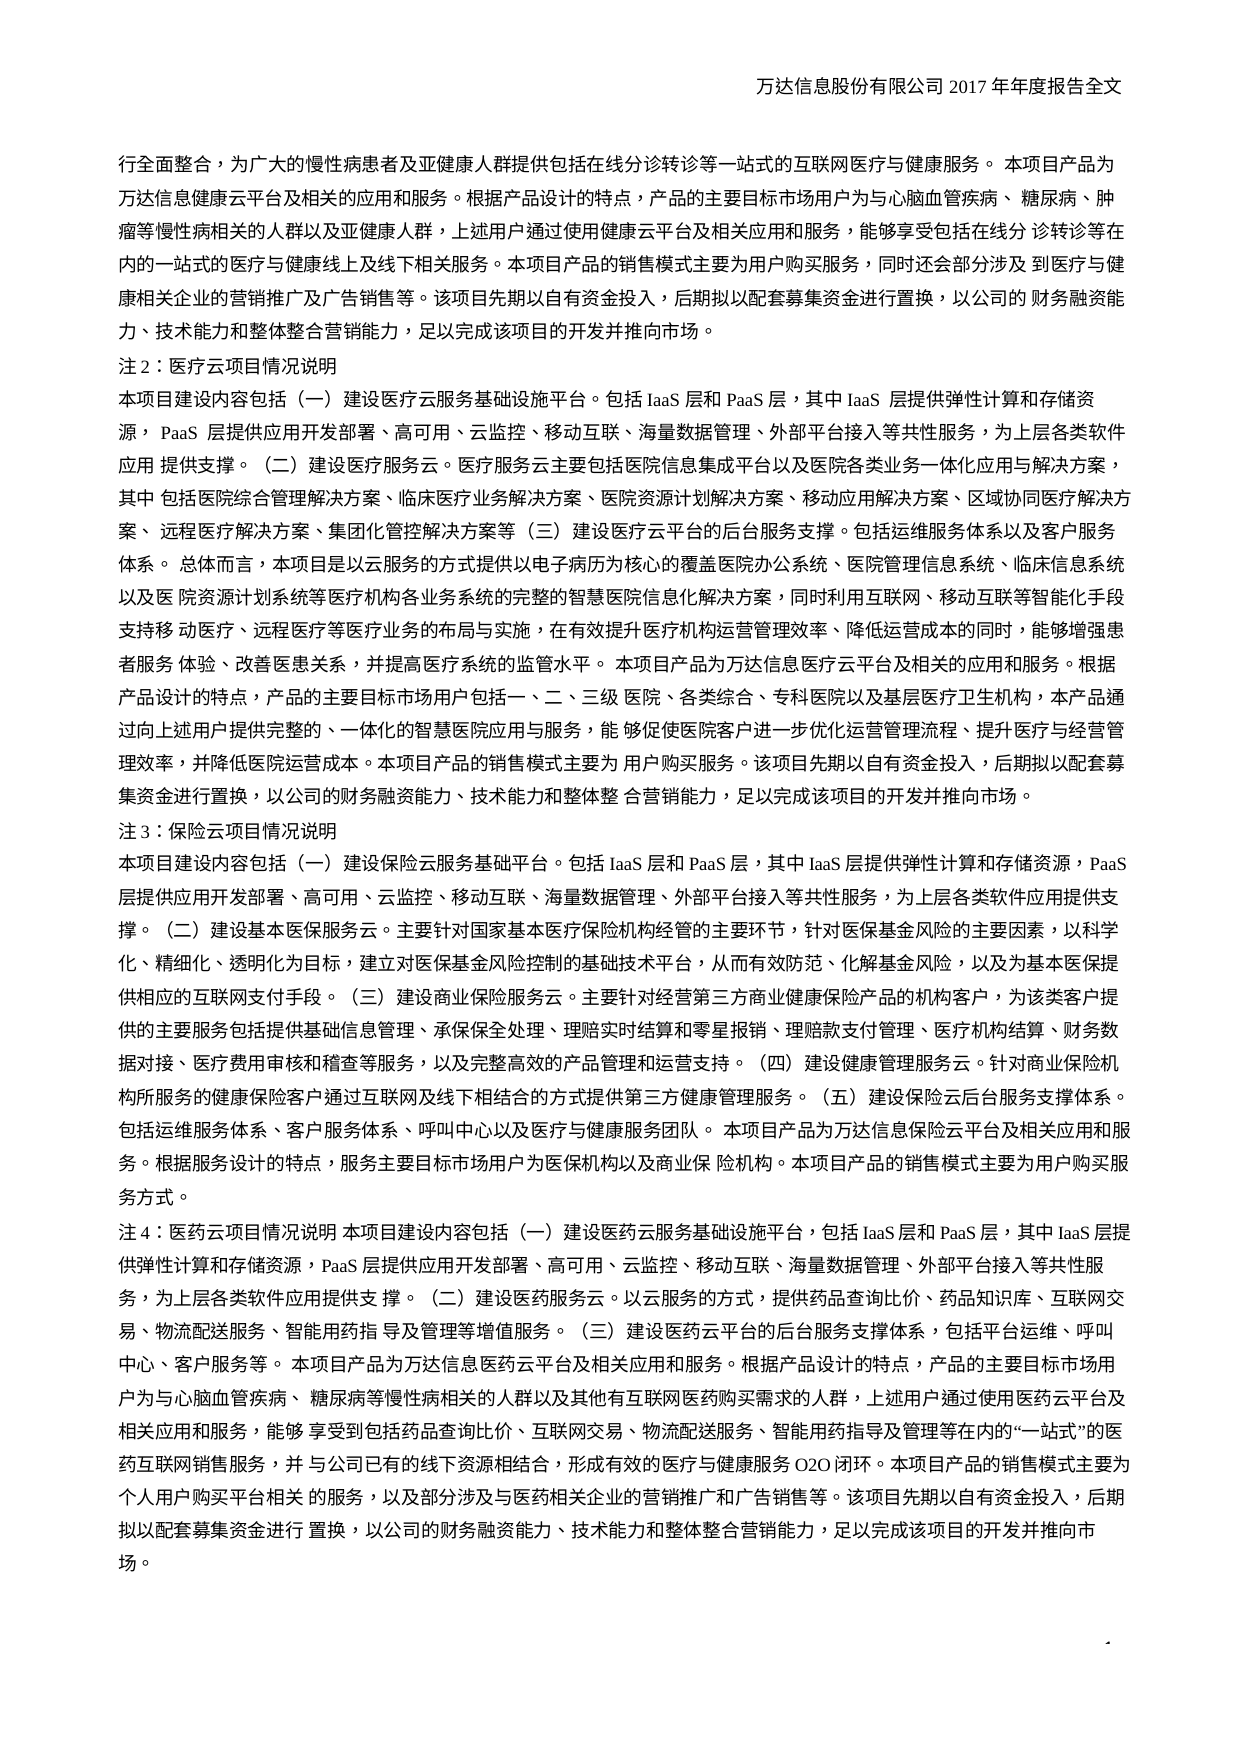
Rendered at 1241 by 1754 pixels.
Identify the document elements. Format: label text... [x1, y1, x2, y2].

text 注4：医药云项目情况说明 本项目建设内容包括（一）建设医药云服务基础设施平台，包括IaaS层和PaaS层，其中IaaS层提供弹性计算和存储资源，PaaS 层提供应用开发部署、高可用、云监控、移动互联、海量数据管理、外部平台接入等共性服务，为上层各类软件应用提供支 撑。（二）建设医药服务云。以云服务的方式，提供药品查询比价、药品知识库、互联网交易、物流配送服务、智能用药指 导及管理等增值服务。（三）建设医药云平台的后台服务支撑体系，包括平台运维、呼叫中心、客户服务等。 本项目产品为万达信息医药云平台及相关应用和服务。根据产品设计的特点，产品的主要目标市场用户为与心脑血管疾病、 糖尿病等慢性病相关的人群以及其他有互联网医药购买需求的人群，上述用户通过使用医药云平台及相关应用和服务，能够 享受到包括药品查询比价、互联网交易、物流配送服务、智能用药指导及管理等在内的“一站式”的医药互联网销售服务，并 与公司已有的线下资源相结合，形成有效的医疗与健康服务O2O闭环。本项目产品的销售模式主要为个人用户购买平台相关 的服务，以及部分涉及与医药相关企业的营销推广和广告销售等。该项目先期以自有资金投入，后期拟以配套募集资金进行 置换，以公司的财务融资能力、技术能力和整体整合营销能力，足以完成该项目的开发并推向市场。 [118, 1219, 1132, 1576]
text 本项目建设内容包括（一）建设医疗云服务基础设施平台。包括IaaS 层和PaaS 层，其中IaaS 层提供弹性计算和存储资源， PaaS 层提供应用开发部署、高可用、云监控、移动互联、海量数据管理、外部平台接入等共性服务，为上层各类软件应用 提供支撑。（二）建设医疗服务云。医疗服务云主要包括医院信息集成平台以及医院各类业务一体化应用与解决方案，其中 包括医院综合管理解决方案、临床医疗业务解决方案、医院资源计划解决方案、移动应用解决方案、区域协同医疗解决方案、 远程医疗解决方案、集团化管控解决方案等（三）建设医疗云平台的后台服务支撑。包括运维服务体系以及客户服务体系。 总体而言，本项目是以云服务的方式提供以电子病历为核心的覆盖医院办公系统、医院管理信息系统、临床信息系统以及医 院资源计划系统等医疗机构各业务系统的完整的智慧医院信息化解决方案，同时利用互联网、移动互联等智能化手段支持移 动医疗、远程医疗等医疗业务的布局与实施，在有效提升医疗机构运营管理效率、降低运营成本的同时，能够增强患者服务 体验、改善医患关系，并提高医疗系统的监管水平。 本项目产品为万达信息医疗云平台及相关的应用和服务。根据产品设计的特点，产品的主要目标市场用户包括一、二、三级 医院、各类综合、专科医院以及基层医疗卫生机构，本产品通过向上述用户提供完整的、一体化的智慧医院应用与服务，能 够促使医院客户进一步优化运营管理流程、提升医疗与经营管理效率，并降低医院运营成本。本项目产品的销售模式主要为 用户购买服务。该项目先期以自有资金投入，后期拟以配套募集资金进行置换，以公司的财务融资能力、技术能力和整体整 合营销能力，足以完成该项目的开发并推向市场。 [118, 386, 1132, 809]
text 注2：医疗云项目情况说明 [118, 354, 1132, 379]
text 本项目建设内容包括（一）建设保险云服务基础平台。包括IaaS 层和PaaS 层，其中IaaS 层提供弹性计算和存储资源，PaaS 层提供应用开发部署、高可用、云监控、移动互联、海量数据管理、外部平台接入等共性服务，为上层各类软件应用提供支 撑。（二）建设基本医保服务云。主要针对国家基本医疗保险机构经管的主要环节，针对医保基金风险的主要因素，以科学 化、精细化、透明化为目标，建立对医保基金风险控制的基础技术平台，从而有效防范、化解基金风险，以及为基本医保提 供相应的互联网支付手段。（三）建设商业保险服务云。主要针对经营第三方商业健康保险产品的机构客户，为该类客户提 供的主要服务包括提供基础信息管理、承保保全处理、理赔实时结算和零星报销、理赔款支付管理、医疗机构结算、财务数 据对接、医疗费用审核和稽查等服务，以及完整高效的产品管理和运营支持。（四）建设健康管理服务云。针对商业保险机 构所服务的健康保险客户通过互联网及线下相结合的方式提供第三方健康管理服务。（五）建设保险云后台服务支撑体系。 包括运维服务体系、客户服务体系、呼叫中心以及医疗与健康服务团队。 本项目产品为万达信息保险云平台及相关应用和服务。根据服务设计的特点，服务主要目标市场用户为医保机构以及商业保 险机构。本项目产品的销售模式主要为用户购买服务方式。 [118, 851, 1132, 1209]
text 行全面整合，为广大的慢性病患者及亚健康人群提供包括在线分诊转诊等一站式的互联网医疗与健康服务。 本项目产品为万达信息健康云平台及相关的应用和服务。根据产品设计的特点，产品的主要目标市场用户为与心脑血管疾病、 糖尿病、肿瘤等慢性病相关的人群以及亚健康人群，上述用户通过使用健康云平台及相关应用和服务，能够享受包括在线分 诊转诊等在内的一站式的医疗与健康线上及线下相关服务。本项目产品的销售模式主要为用户购买服务，同时还会部分涉及 到医疗与健康相关企业的营销推广及广告销售等。该项目先期以自有资金投入，后期拟以配套募集资金进行置换，以公司的 财务融资能力、技术能力和整体整合营销能力，足以完成该项目的开发并推向市场。 [118, 152, 1132, 344]
text 注3：保险云项目情况说明 [118, 818, 1132, 844]
